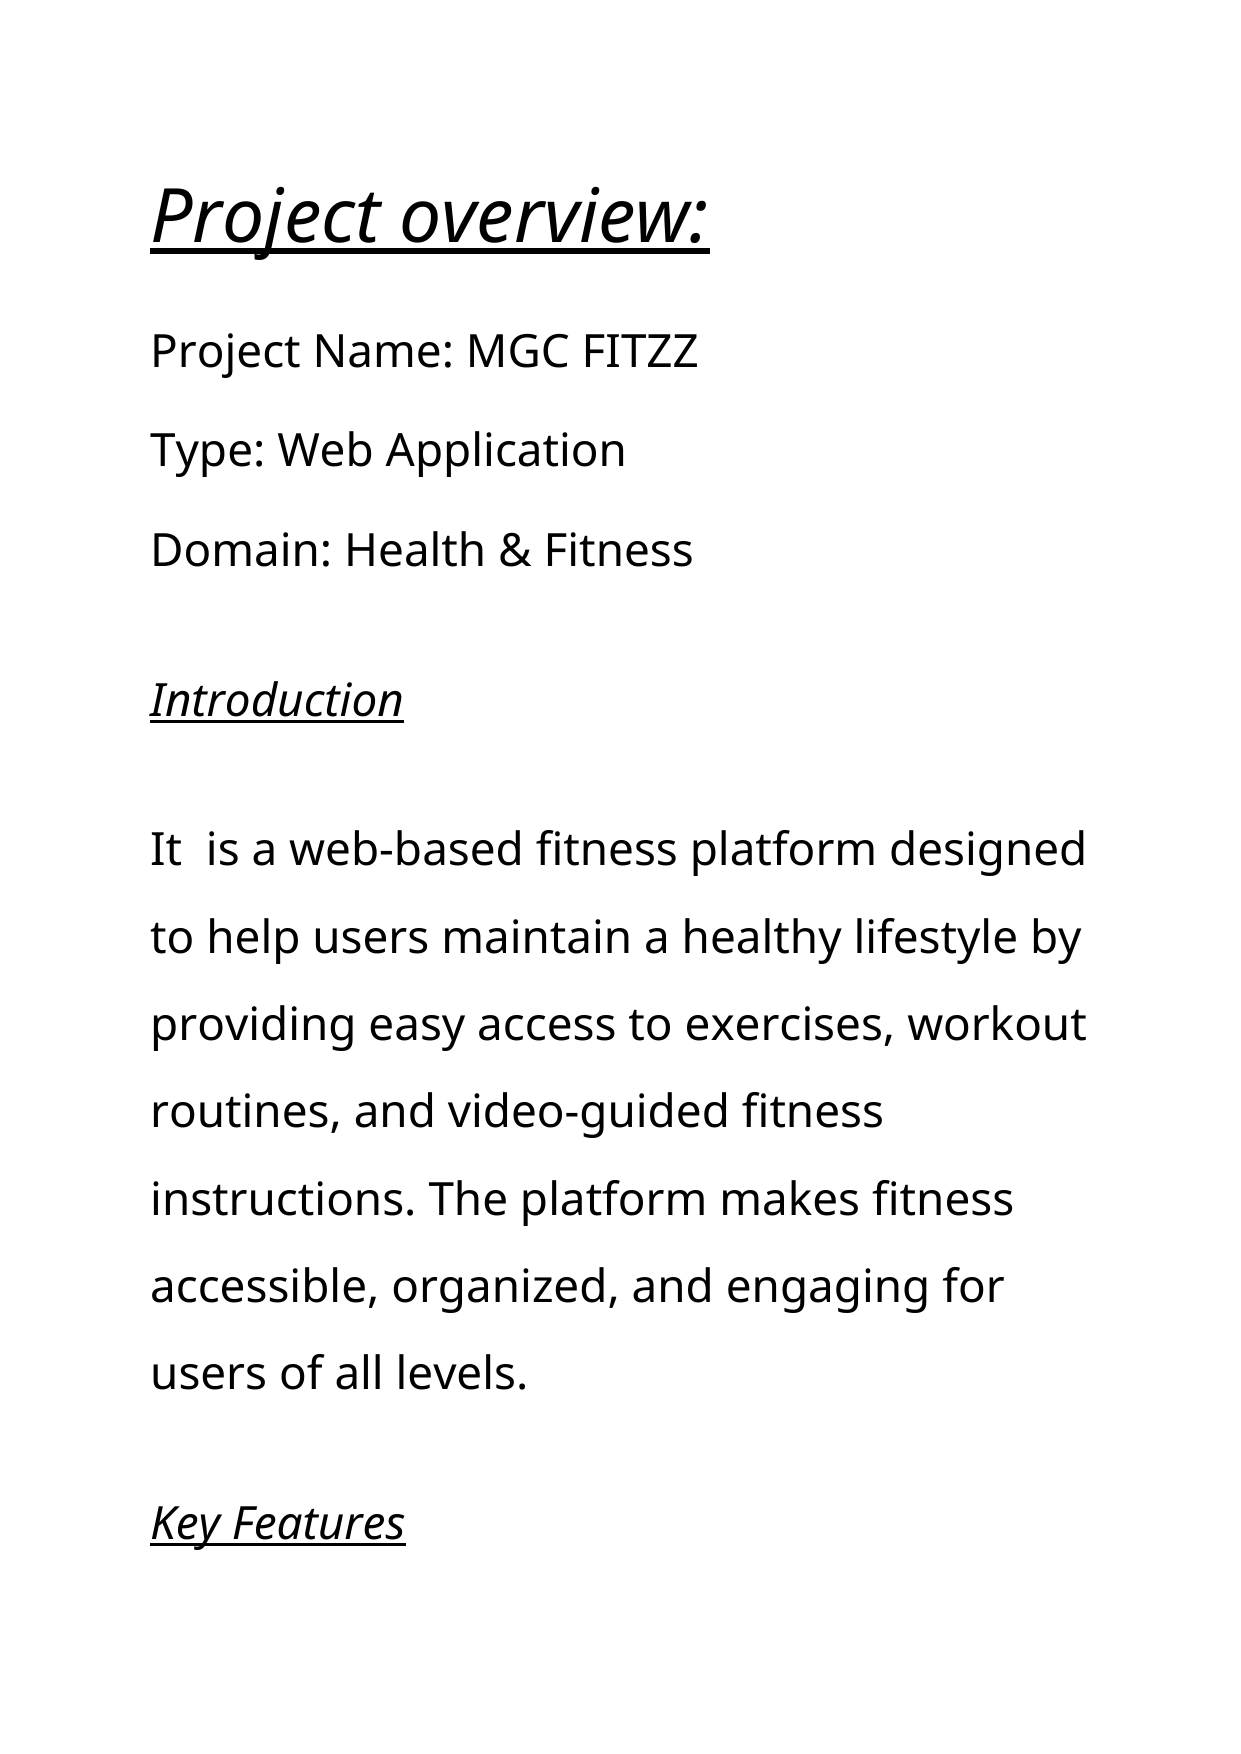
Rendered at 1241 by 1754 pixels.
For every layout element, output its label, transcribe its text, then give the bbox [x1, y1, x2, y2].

text Project Name: MGC FITZZ [150, 318, 1090, 380]
text Project overview: [150, 162, 1090, 265]
text Introduction [150, 667, 1090, 729]
text Key Features [150, 1490, 1090, 1552]
text It is a web-based fitness platform designed to help users maintain a healthy lifestyle by providing easy access to exercises, workout routines, and video-guided fitness instructions. The platform makes fitness accessible, organized, and engaging for users of all levels. [150, 817, 1090, 1403]
text Domain: Health & Fitness [150, 518, 1090, 580]
text Type: Web Application [150, 418, 1090, 480]
